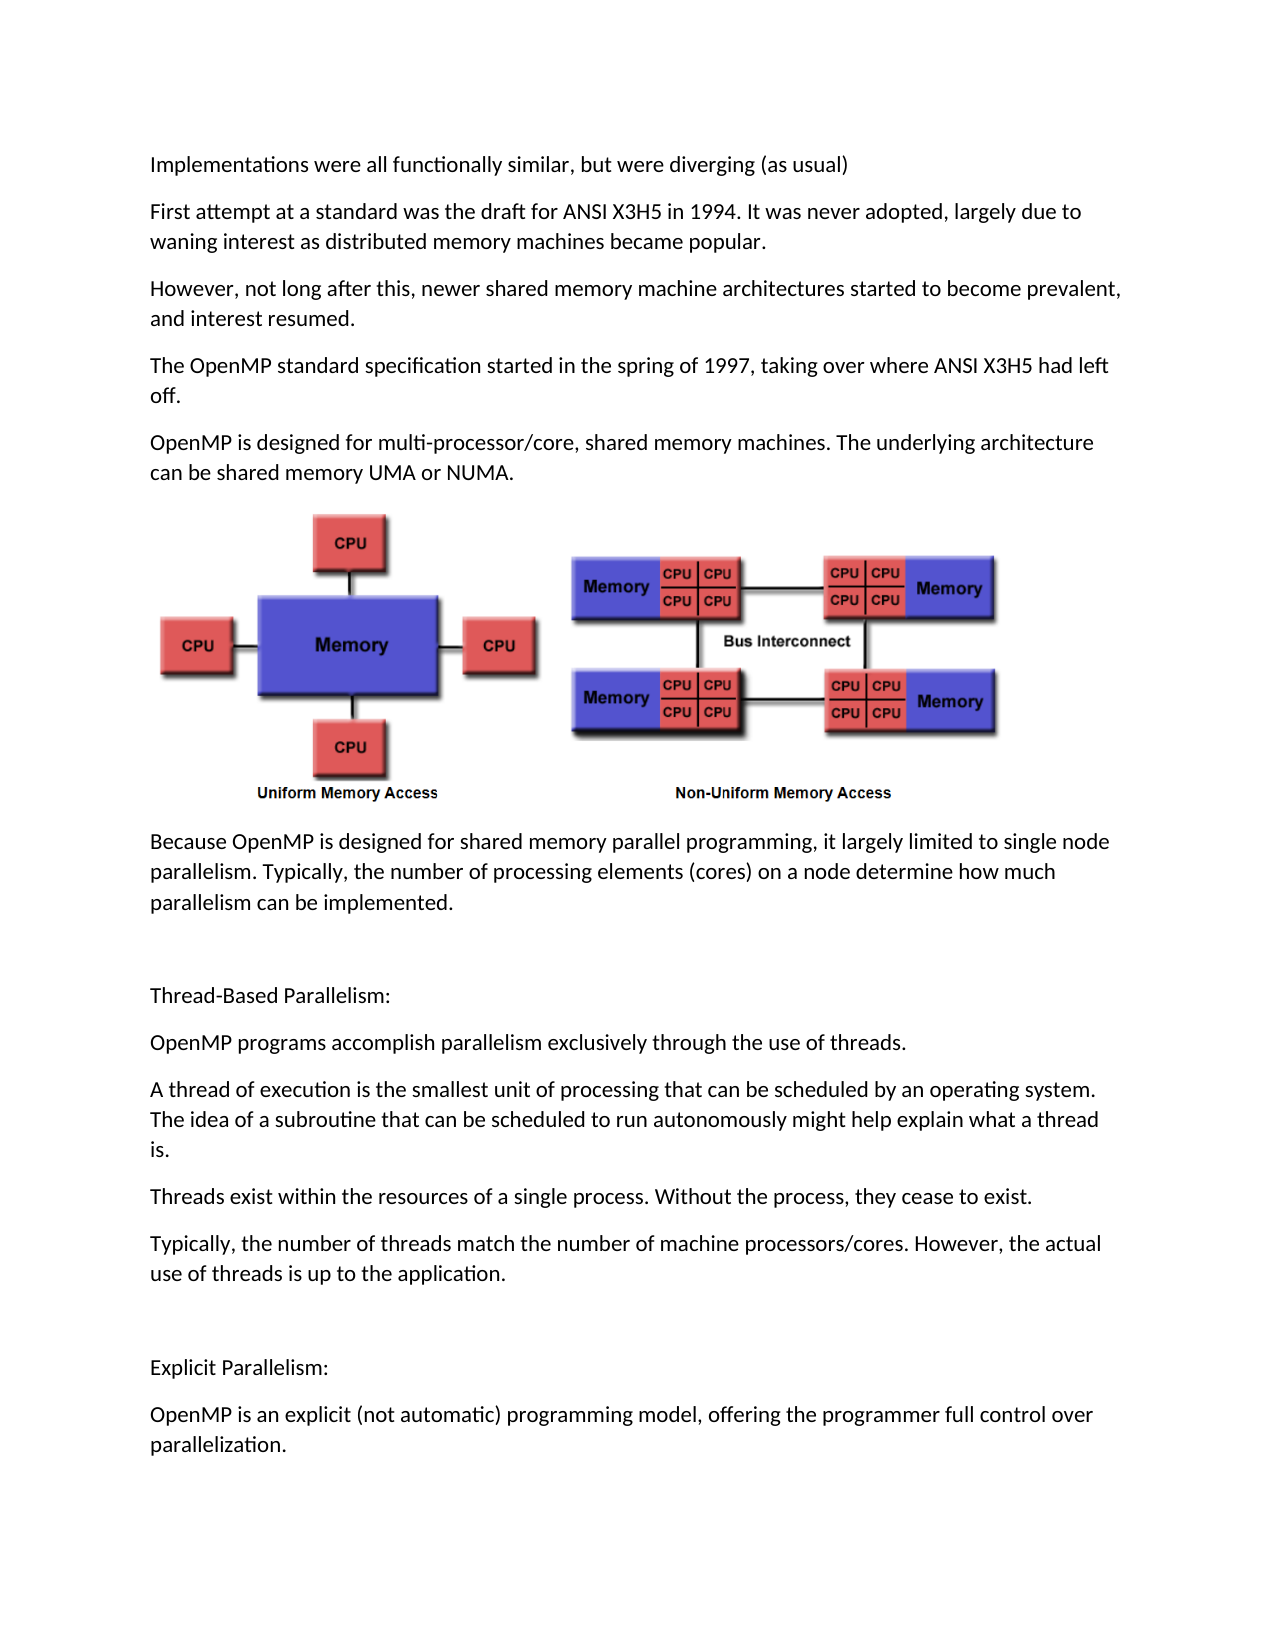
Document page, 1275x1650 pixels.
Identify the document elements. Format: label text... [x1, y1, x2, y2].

text First attempt at a standard was the draft for ANSI X3H5 in 1994. It was never adopted, largely due to waning interest as distributed memory machines became popular. [150, 197, 1125, 255]
text A thread of execution is the smallest unit of processing that can be scheduled by an operating system. The idea of a subroutine that can be scheduled to run autonomously might help explain what a thread is. [150, 1075, 1125, 1163]
picture [150, 505, 1010, 809]
text Threads exist within the resources of a single process. Without the process, they cease to exist. [150, 1182, 1125, 1210]
text OpenMP is an explicit (not automatic) programming model, offering the programmer full control over parallelization. [150, 1400, 1125, 1458]
text Typically, the number of threads match the number of machine processors/cores. However, the actual use of threads is up to the application. [150, 1229, 1125, 1287]
text Explicit Parallelism: [150, 1353, 1125, 1381]
text Implementations were all functionally similar, but were diverging (as usual) [150, 150, 1125, 178]
text However, not long after this, newer shared memory machine architectures started to become prevalent, and interest resumed. [150, 274, 1125, 332]
text Because OpenMP is designed for shared memory parallel programming, it largely limited to single node parallelism. Typically, the number of processing elements (cores) on a node determine how much parallelism can be implemented. [150, 827, 1125, 916]
text OpenMP programs accomplish parallelism exclusively through the use of threads. [150, 1028, 1125, 1056]
text Thread-Based Parallelism: [150, 981, 1125, 1009]
text OpenMP is designed for multi-processor/core, shared memory machines. The underlying architecture can be shared memory UMA or NUMA. [150, 428, 1125, 486]
text The OpenMP standard specification started in the spring of 1997, taking over where ANSI X3H5 had left off. [150, 351, 1125, 409]
